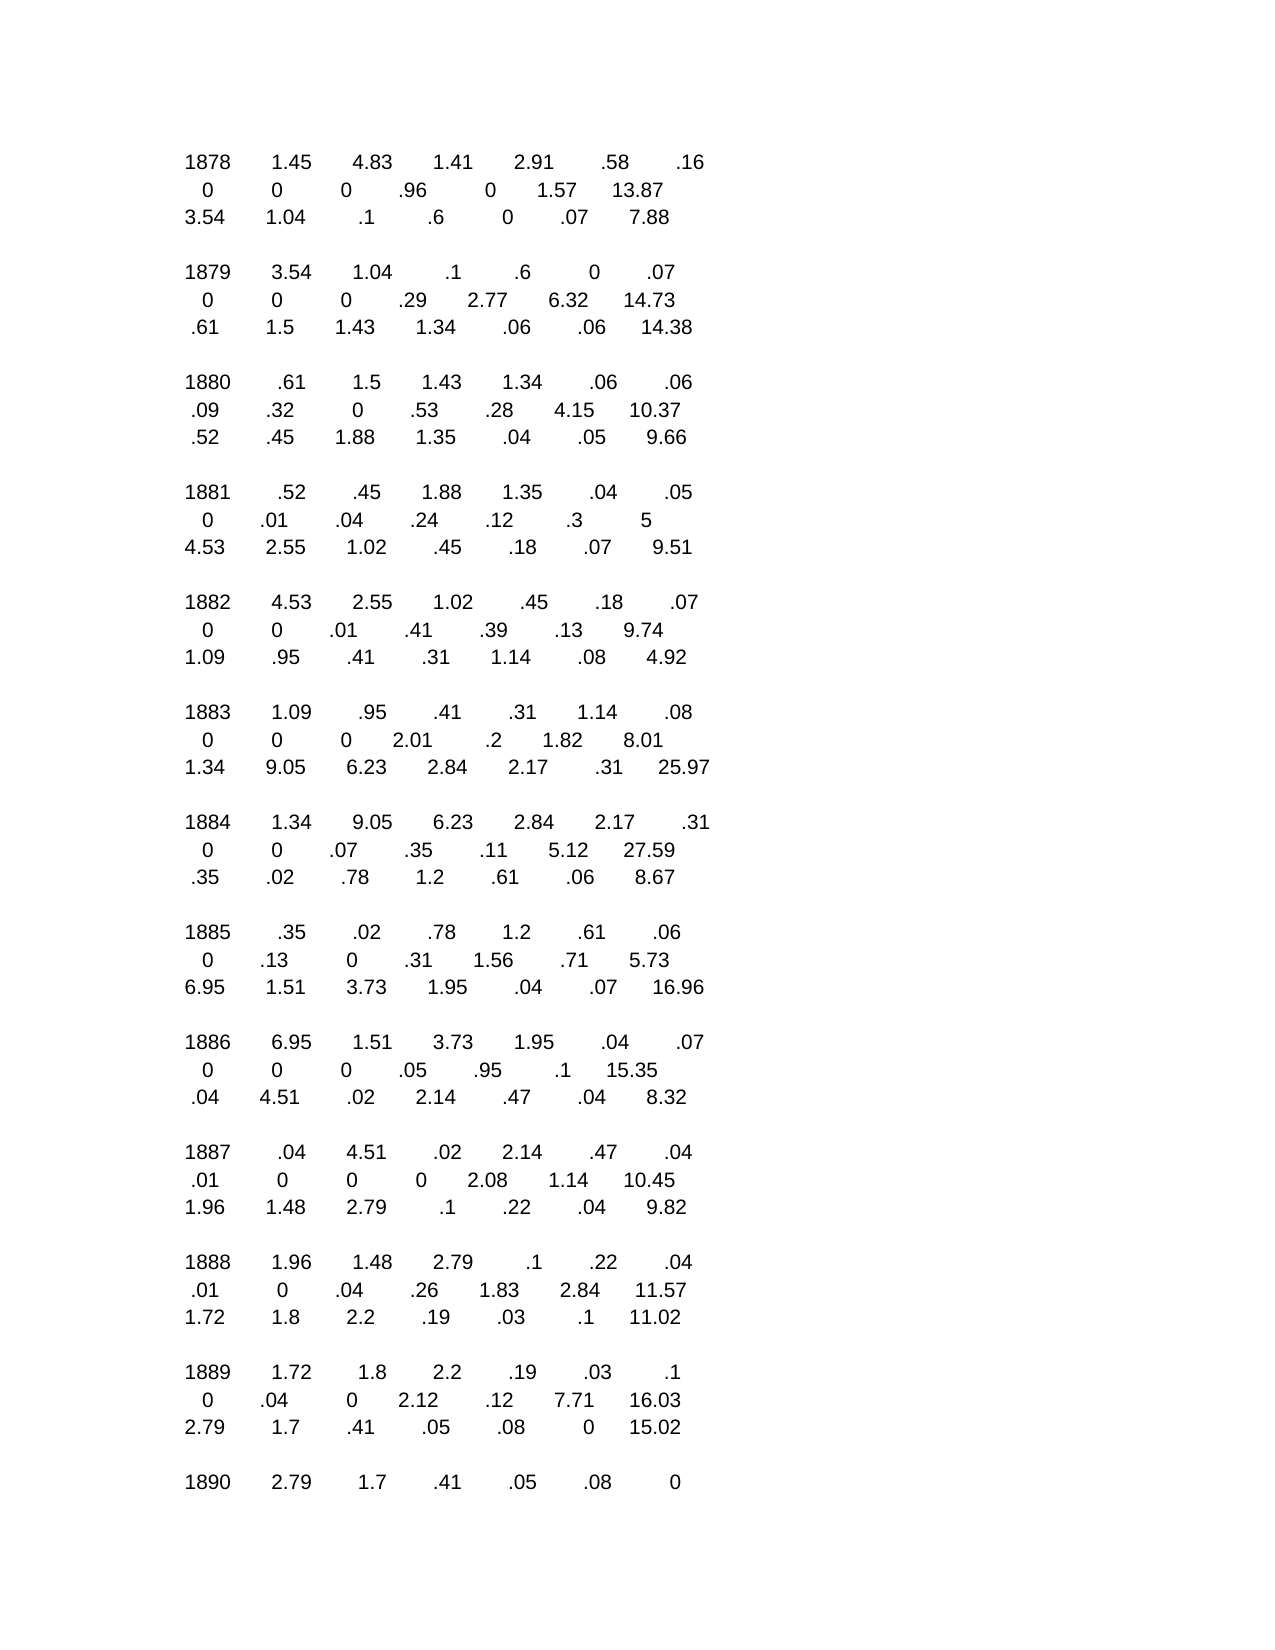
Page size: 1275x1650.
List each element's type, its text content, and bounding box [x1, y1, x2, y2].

text 0 0 .07 .35 .11 5.12 27.59 [150, 837, 1125, 861]
text 0 0 .01 .41 .39 .13 9.74 [150, 617, 1125, 641]
text 1886 6.95 1.51 3.73 1.95 .04 .07 [150, 1030, 1125, 1054]
text .01 0 .04 .26 1.83 2.84 11.57 [150, 1277, 1125, 1301]
text .61 1.5 1.43 1.34 .06 .06 14.38 [150, 315, 1125, 339]
text 2.79 1.7 .41 .05 .08 0 15.02 [150, 1415, 1125, 1439]
text .04 4.51 .02 2.14 .47 .04 8.32 [150, 1085, 1125, 1109]
text .52 .45 1.88 1.35 .04 .05 9.66 [150, 425, 1125, 449]
text 1882 4.53 2.55 1.02 .45 .18 .07 [150, 590, 1125, 614]
text 1888 1.96 1.48 2.79 .1 .22 .04 [150, 1250, 1125, 1274]
text 1884 1.34 9.05 6.23 2.84 2.17 .31 [150, 810, 1125, 834]
text 1.09 .95 .41 .31 1.14 .08 4.92 [150, 645, 1125, 669]
text 0 0 0 .29 2.77 6.32 14.73 [150, 287, 1125, 311]
text .01 0 0 0 2.08 1.14 10.45 [150, 1167, 1125, 1191]
text 6.95 1.51 3.73 1.95 .04 .07 16.96 [150, 975, 1125, 999]
text .09 .32 0 .53 .28 4.15 10.37 [150, 397, 1125, 421]
text 0 .13 0 .31 1.56 .71 5.73 [150, 947, 1125, 971]
text 3.54 1.04 .1 .6 0 .07 7.88 [150, 205, 1125, 229]
text 0 0 0 .96 0 1.57 13.87 [150, 177, 1125, 201]
text 1883 1.09 .95 .41 .31 1.14 .08 [150, 700, 1125, 724]
text 1879 3.54 1.04 .1 .6 0 .07 [150, 260, 1125, 284]
text 1880 .61 1.5 1.43 1.34 .06 .06 [150, 370, 1125, 394]
text .35 .02 .78 1.2 .61 .06 8.67 [150, 865, 1125, 889]
text 1878 1.45 4.83 1.41 2.91 .58 .16 [150, 150, 1125, 174]
text 1885 .35 .02 .78 1.2 .61 .06 [150, 920, 1125, 944]
text 0 .01 .04 .24 .12 .3 5 [150, 507, 1125, 531]
text 1.72 1.8 2.2 .19 .03 .1 11.02 [150, 1305, 1125, 1329]
text 0 0 0 .05 .95 .1 15.35 [150, 1057, 1125, 1081]
text 0 .04 0 2.12 .12 7.71 16.03 [150, 1387, 1125, 1411]
text 1890 2.79 1.7 .41 .05 .08 0 [150, 1470, 1125, 1494]
text 1.34 9.05 6.23 2.84 2.17 .31 25.97 [150, 755, 1125, 779]
text 1881 .52 .45 1.88 1.35 .04 .05 [150, 480, 1125, 504]
text 1887 .04 4.51 .02 2.14 .47 .04 [150, 1140, 1125, 1164]
text 4.53 2.55 1.02 .45 .18 .07 9.51 [150, 535, 1125, 559]
text 1889 1.72 1.8 2.2 .19 .03 .1 [150, 1360, 1125, 1384]
text 1.96 1.48 2.79 .1 .22 .04 9.82 [150, 1195, 1125, 1219]
text 0 0 0 2.01 .2 1.82 8.01 [150, 727, 1125, 751]
